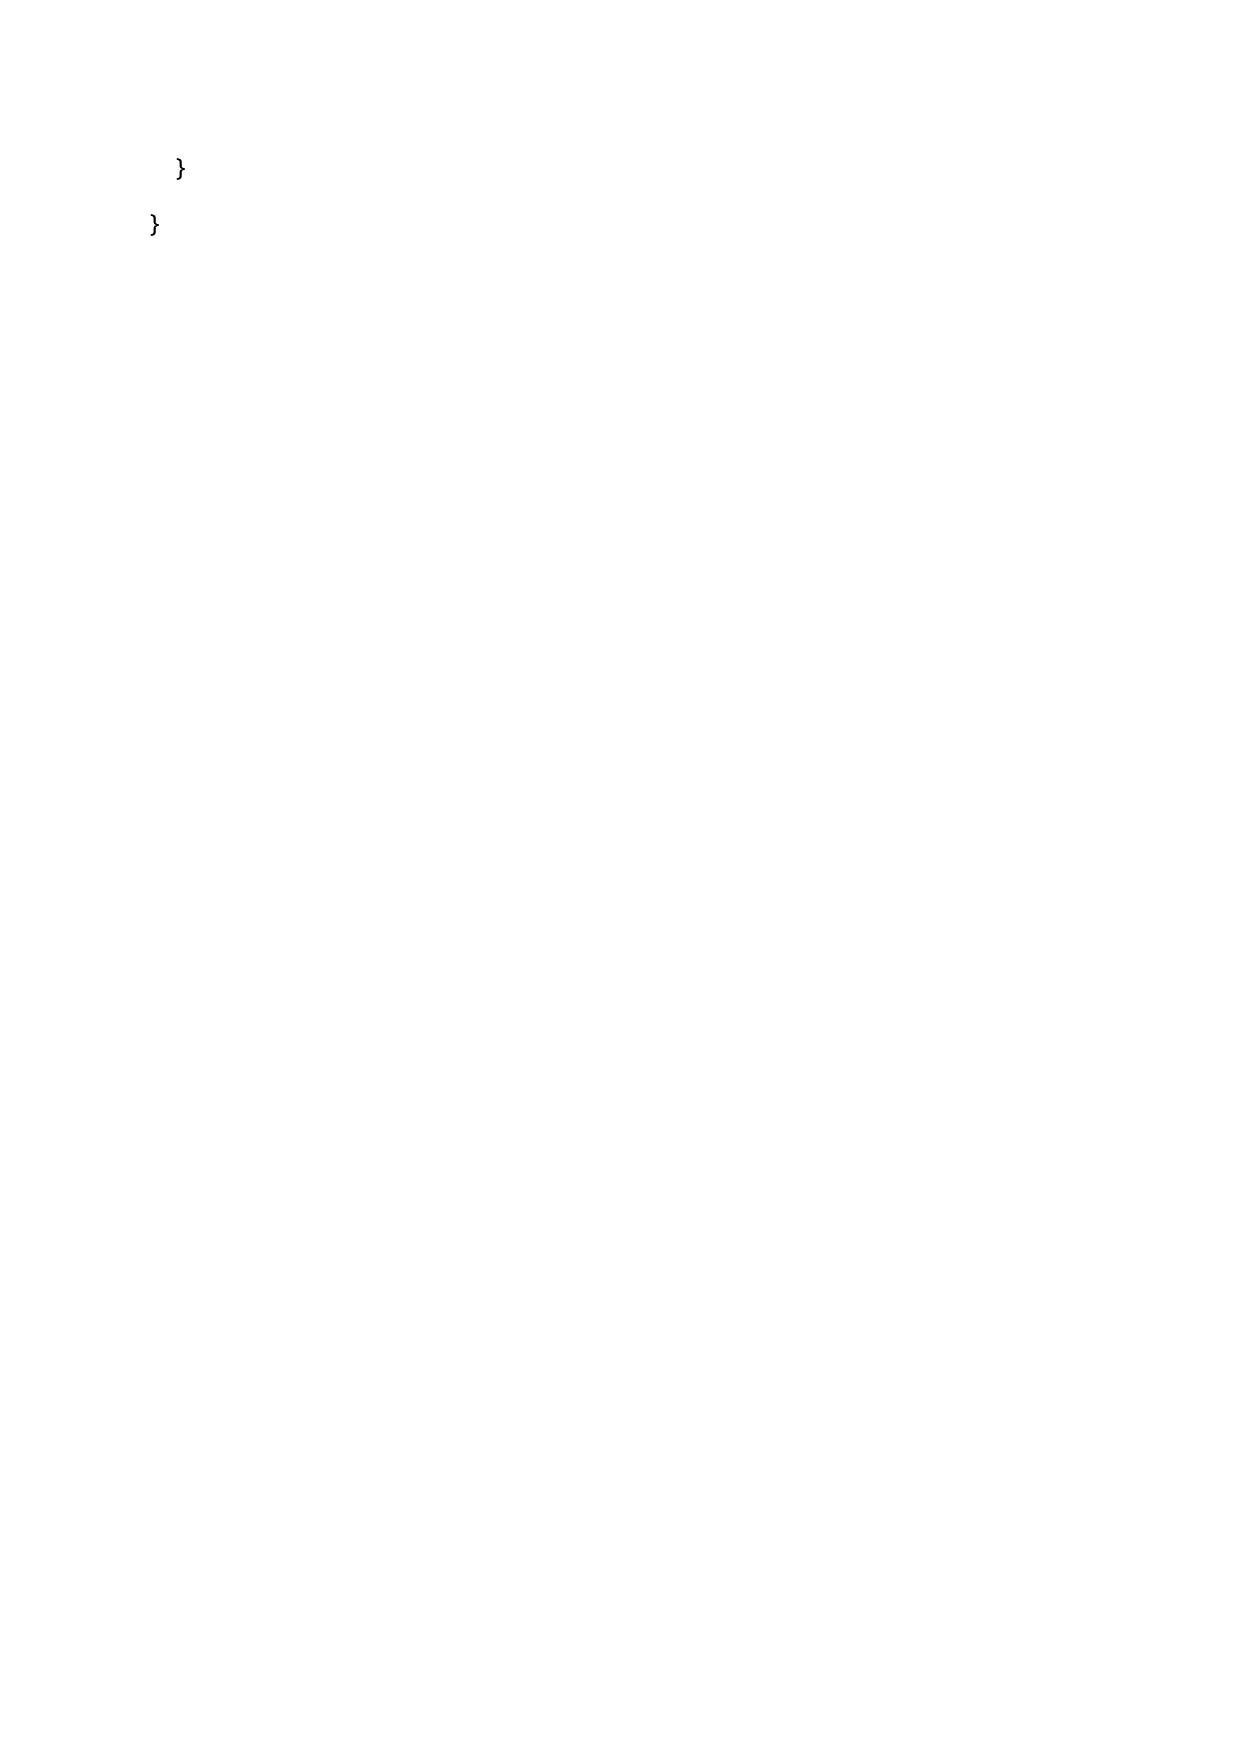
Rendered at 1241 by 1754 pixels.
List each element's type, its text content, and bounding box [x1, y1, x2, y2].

text } [150, 150, 1090, 184]
text } [150, 206, 1090, 240]
